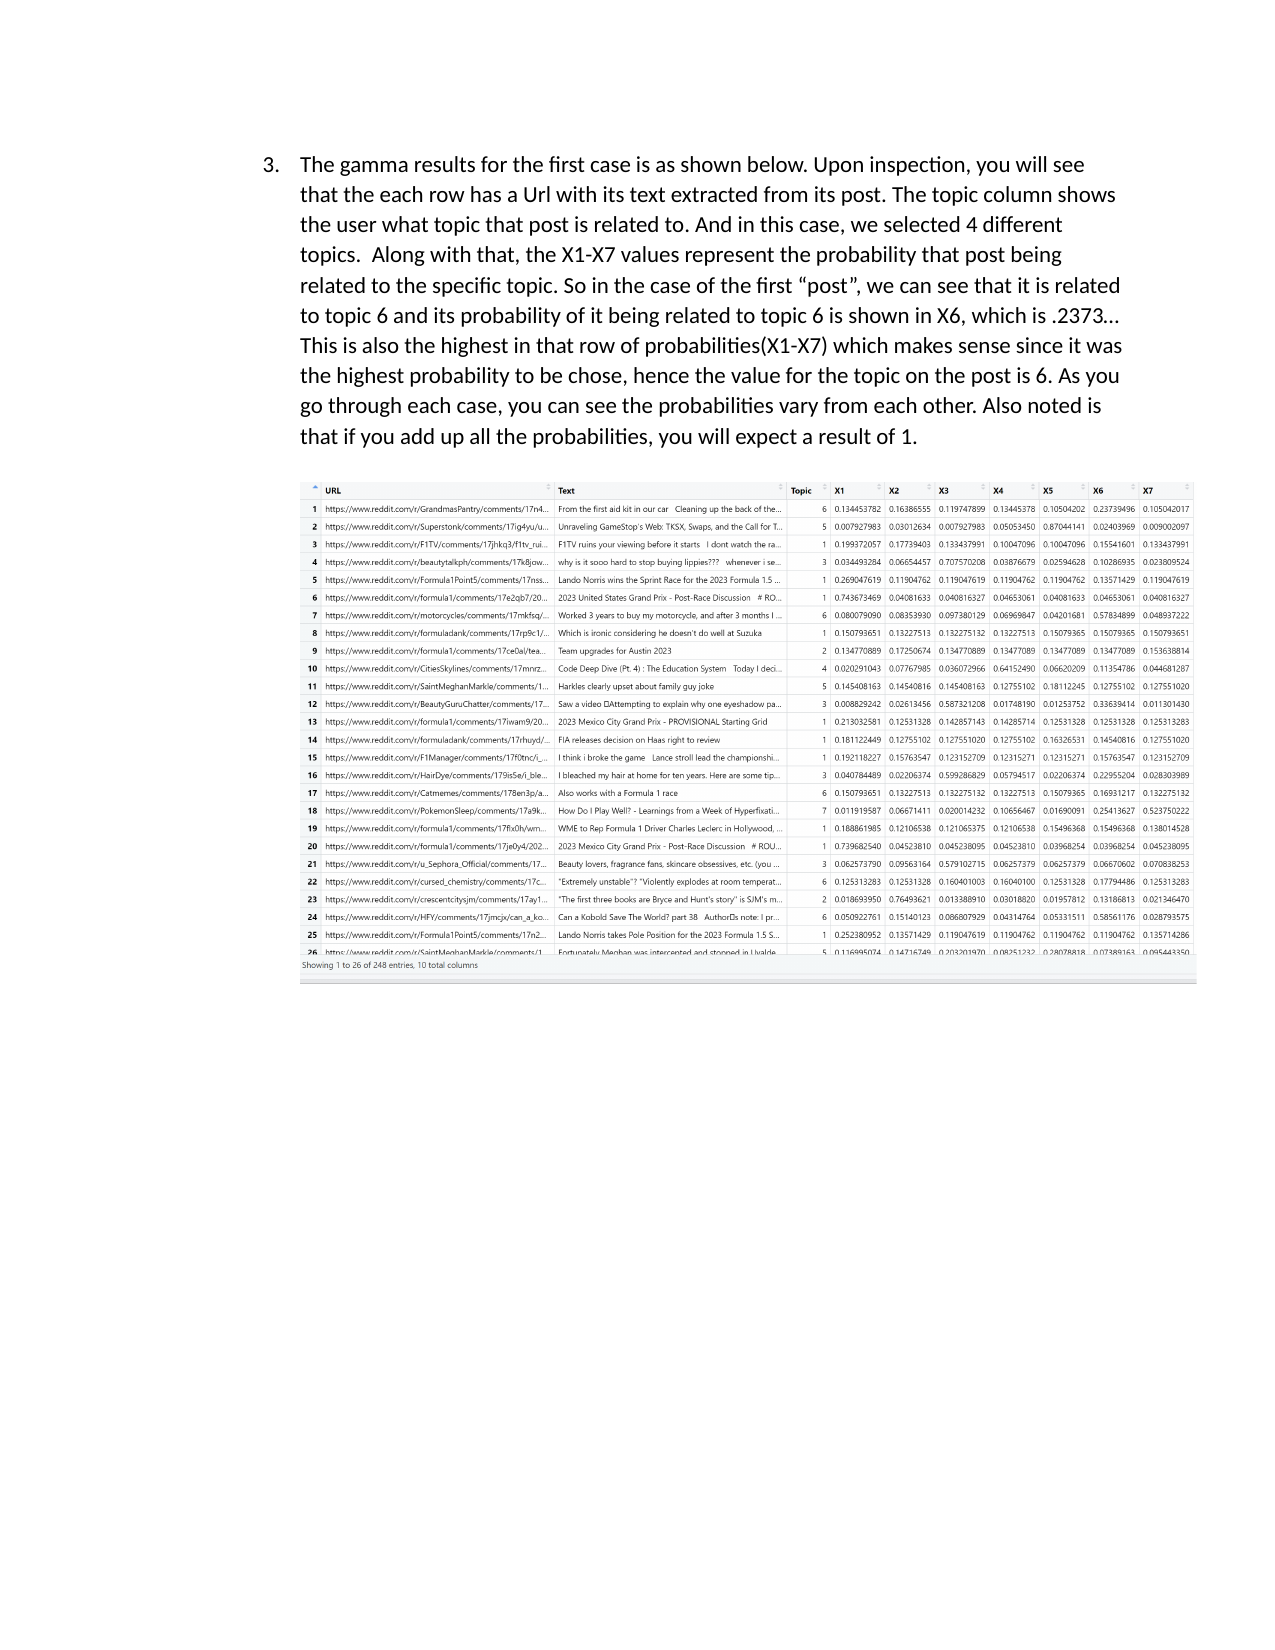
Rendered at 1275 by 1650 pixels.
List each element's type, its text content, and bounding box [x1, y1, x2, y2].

list The gamma results for the first case is as shown below. Upon inspection, you will see that the each row has a Url with its text extracted from its post. The topic column shows the user what topic that post is related to. And in this case, we selected 4 different topics. Along with that, the X1-X7 values represent the probability that post being related to the specific topic. So in the case of the first “post”, we can see that it is related to topic 6 and its probability of it being related to topic 6 is shown in X6, which is .2373… This is also the highest in that row of probabilities(X1-X7) which makes sense since it was the highest probability to be chose, hence the value for the topic on the post is 6. As you go through each case, you can see the probabilities vary from each other. Also noted is that if you add up all the probabilities, you will expect a result of 1. [262, 150, 1125, 450]
picture [300, 482, 1197, 984]
